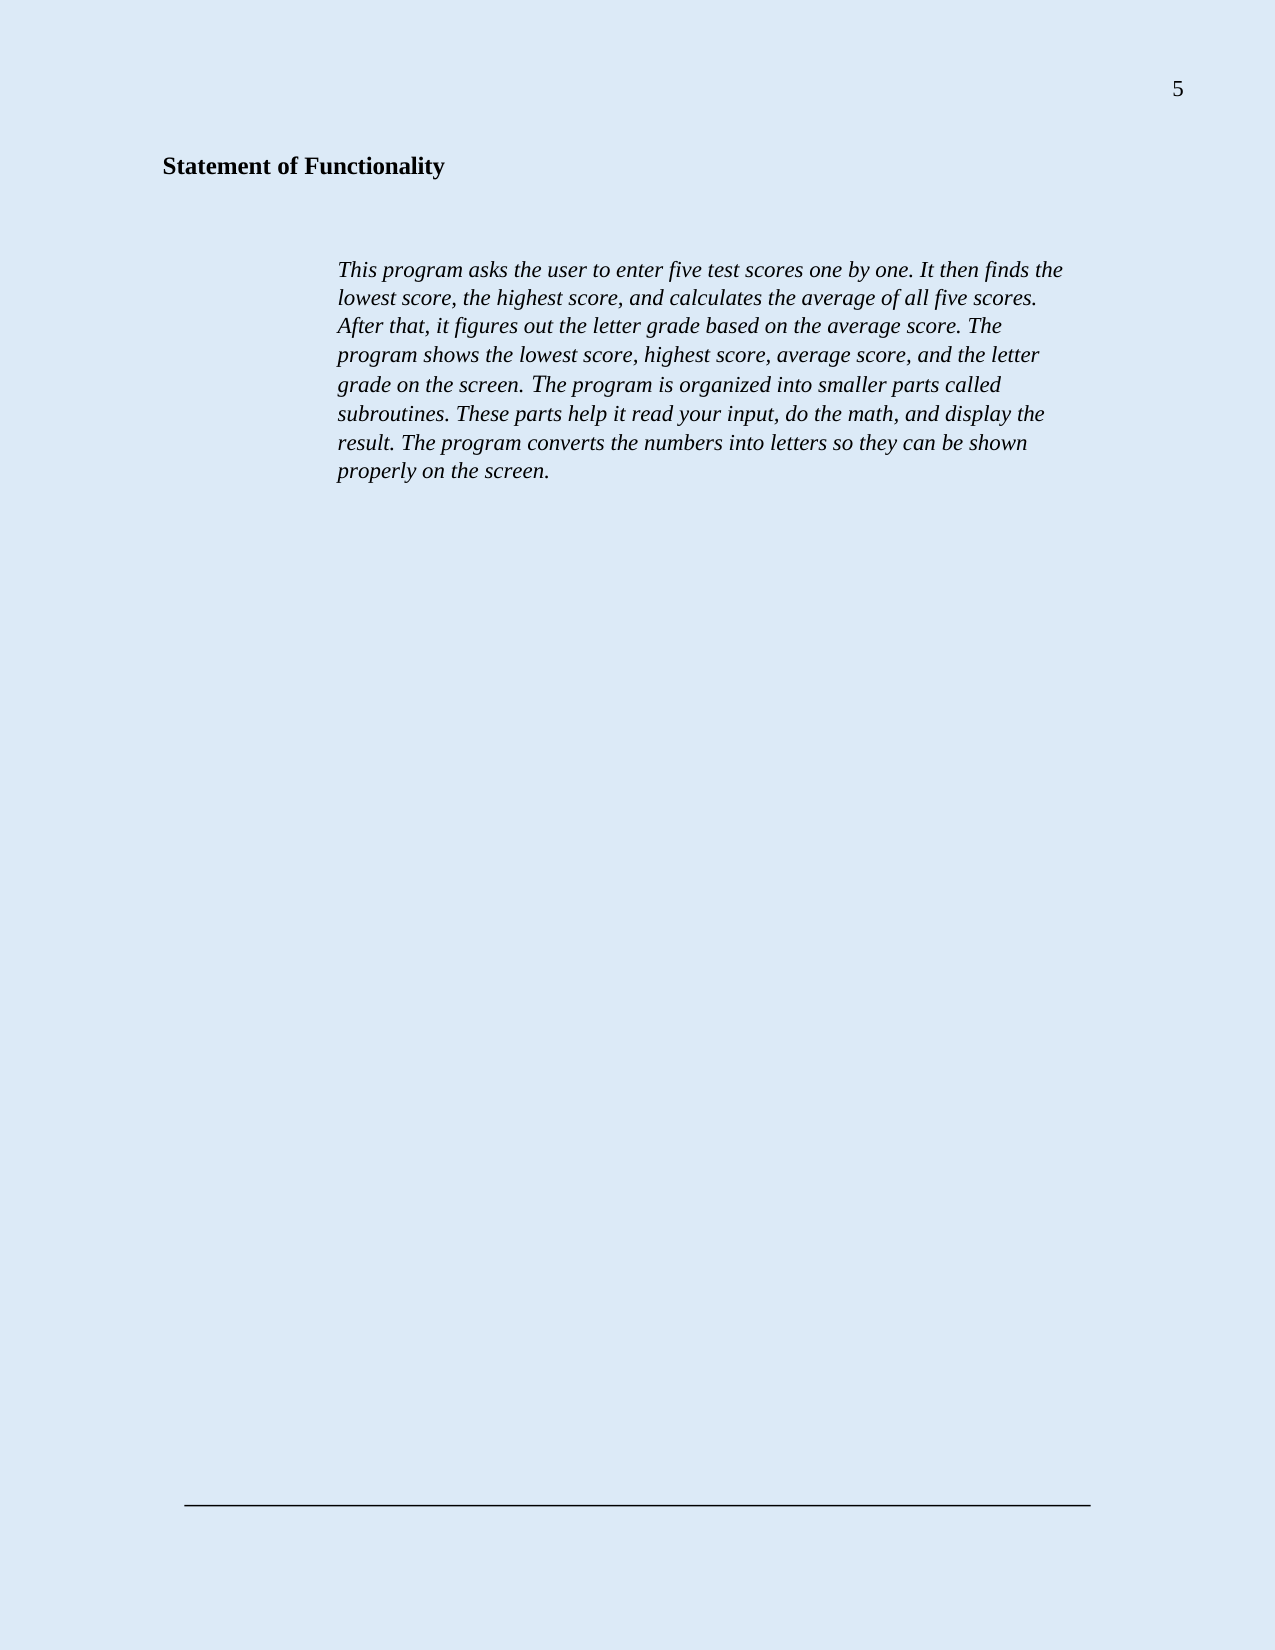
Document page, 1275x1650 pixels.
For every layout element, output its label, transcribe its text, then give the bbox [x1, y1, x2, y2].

subtitle This program asks the user to enter five test scores one by one. It then finds the lowest score, the highest score, and calculates the average of all five scores. After that, it figures out the letter grade based on the average score. The program shows the lowest score, highest score, average score, and the letter grade on the screen. The program is organized into smaller parts called subroutines. These parts help it read your input, do the math, and display the result. The program converts the numbers into letters so they can be shown properly on the screen. [337, 256, 1076, 484]
subtitle Statement of Functionality [162, 151, 1183, 180]
